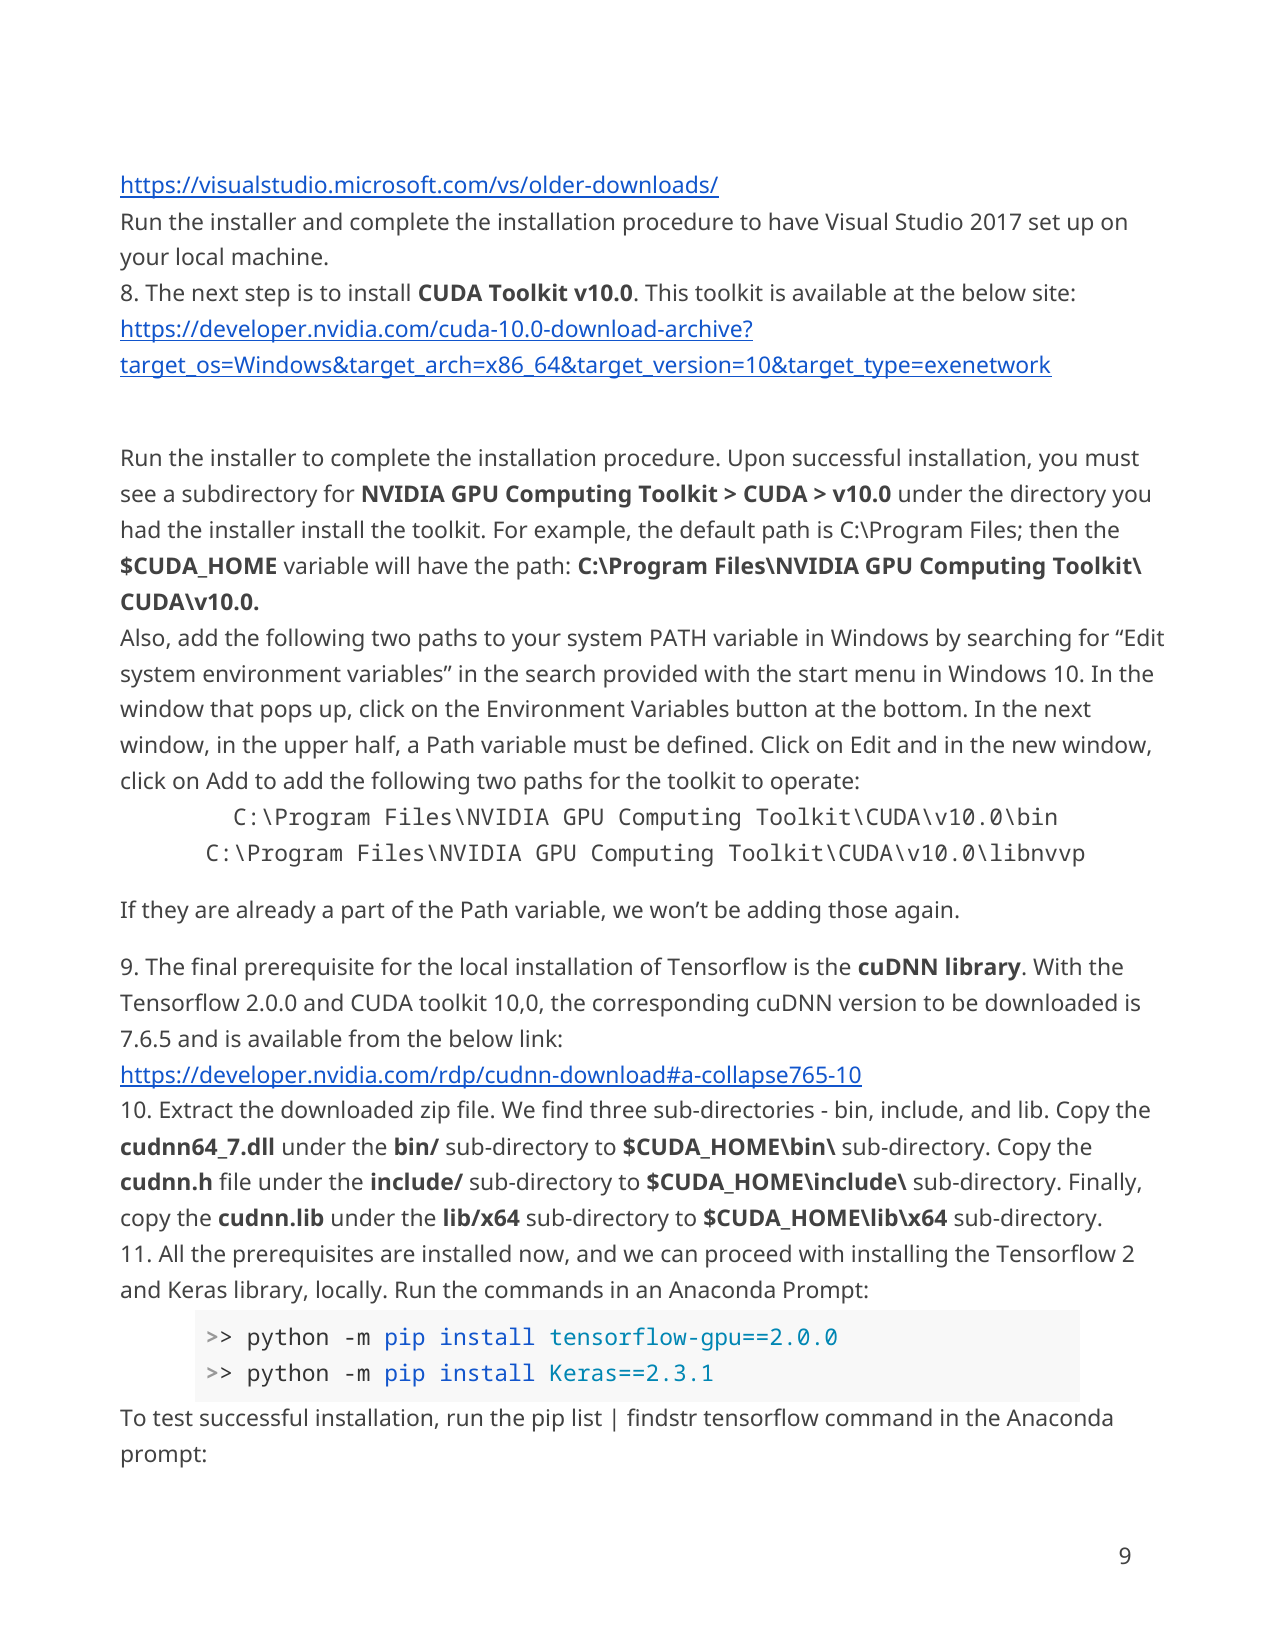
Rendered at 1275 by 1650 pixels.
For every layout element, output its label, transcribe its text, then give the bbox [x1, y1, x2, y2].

text If they are already a part of the Path variable, we won’t be adding those again. [120, 894, 1171, 925]
table_header >> python -m pip install tensorflow-gpu==2.0.0 >> python -m pip install Keras==2.3.1 [195, 1310, 1080, 1402]
text Also, add the following two paths to your system PATH variable in Windows by searching for “Edit system environment variables” in the search provided with the start menu in Windows 10. In the window that pops up, click on the Environment Variables button at the bottom. In the next window, in the upper half, a Path variable must be defined. Click on Edit and in the new window, click on Add to add the following two paths for the toolkit to operate: [120, 622, 1171, 797]
text Run the installer and complete the installation procedure to have Visual Studio 2017 set up on your local machine. [120, 205, 1171, 273]
text https://developer.nvidia.com/cuda-10.0-download-archive?target_os=Windows&target_arch=x86_64&target_version=10&target_type=exenetwork [120, 313, 1171, 380]
text C:\Program Files\NVIDIA GPU Computing Toolkit\CUDA\v10.0\libnvvp [120, 837, 1171, 868]
text https://visualstudio.microsoft.com/vs/older-downloads/ [120, 169, 1171, 201]
text 10. Extract the downloaded zip file. We find three sub-directories - bin, include, and lib. Copy the cudnn64_7.dll under the bin/ sub-directory to $CUDA_HOME\bin\ sub-directory. Copy the cudnn.h file under the include/ sub-directory to $CUDA_HOME\include\ sub-directory. Finally, copy the cudnn.lib under the lib/x64 sub-directory to $CUDA_HOME\lib\x64 sub-directory. [120, 1094, 1171, 1233]
text 8. The next step is to install CUDA Toolkit v10.0. This toolkit is available at the below site: [120, 277, 1171, 308]
text C:\Program Files\NVIDIA GPU Computing Toolkit\CUDA\v10.0\bin [120, 801, 1171, 832]
text 9. The final prerequisite for the local installation of Tensorflow is the cuDNN library. With the Tensorflow 2.0.0 and CUDA toolkit 10,0, the corresponding cuDNN version to be downloaded is 7.6.5 and is available from the below link: [120, 951, 1171, 1054]
text 11. All the prerequisites are installed now, and we can proceed with installing the Tensorflow 2 and Keras library, locally. Run the commands in an Anaconda Prompt: [120, 1238, 1171, 1305]
text Run the installer to complete the installation procedure. Upon successful installation, you must see a subdirectory for NVIDIA GPU Computing Toolkit > CUDA > v10.0 under the directory you had the installer install the toolkit. For example, the default path is C:\Program Files; then the $CUDA_HOME variable will have the path: C:\Program Files\NVIDIA GPU Computing Toolkit\CUDA\v10.0. [120, 442, 1171, 617]
text To test successful installation, run the pip list | findstr tensorflow command in the Anaconda prompt: [120, 1402, 1171, 1469]
text https://developer.nvidia.com/rdp/cudnn-download#a-collapse765-10 [120, 1058, 1171, 1090]
